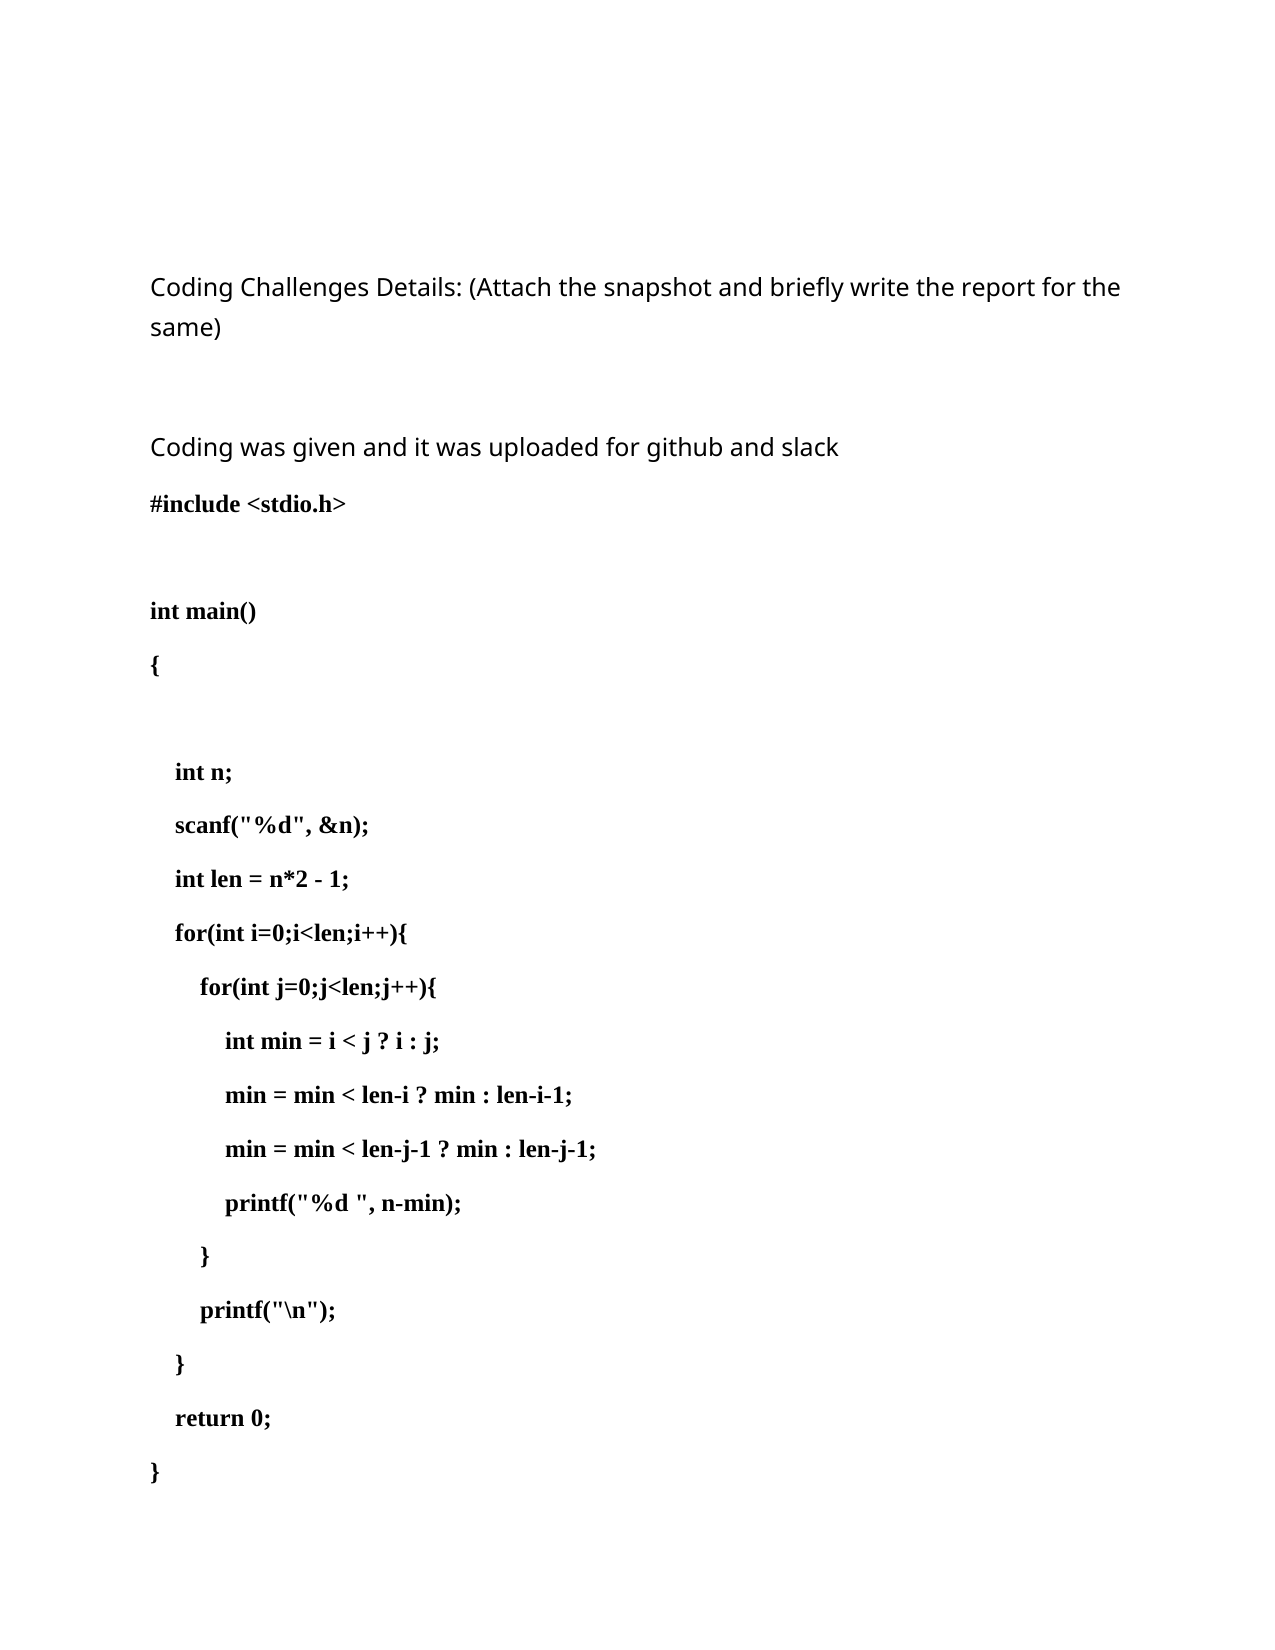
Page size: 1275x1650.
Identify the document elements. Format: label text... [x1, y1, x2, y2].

text min = min < len-j-1 ? min : len-j-1; [150, 1134, 1125, 1162]
text scanf("%d", &n); [150, 811, 1125, 839]
text int n; [150, 757, 1125, 786]
text Coding Challenges Details: (Attach the snapshot and briefly write the report for the same) [150, 270, 1125, 343]
text int len = n*2 - 1; [150, 864, 1125, 893]
text min = min < len-i ? min : len-i-1; [150, 1080, 1125, 1109]
text printf("%d ", n-min); [150, 1188, 1125, 1216]
text } [150, 1349, 1125, 1378]
text } [150, 1457, 1125, 1486]
text #include <stdio.h> [150, 489, 1125, 518]
text printf("\n"); [150, 1295, 1125, 1324]
text } [150, 1241, 1125, 1270]
text return 0; [150, 1403, 1125, 1432]
text for(int i=0;i<len;i++){ [150, 918, 1125, 947]
text for(int j=0;j<len;j++){ [150, 972, 1125, 1001]
text { [150, 650, 1125, 679]
text Coding was given and it was uploaded for github and slack [150, 429, 1125, 463]
text int min = i < j ? i : j; [150, 1026, 1125, 1055]
text int main() [150, 596, 1125, 625]
